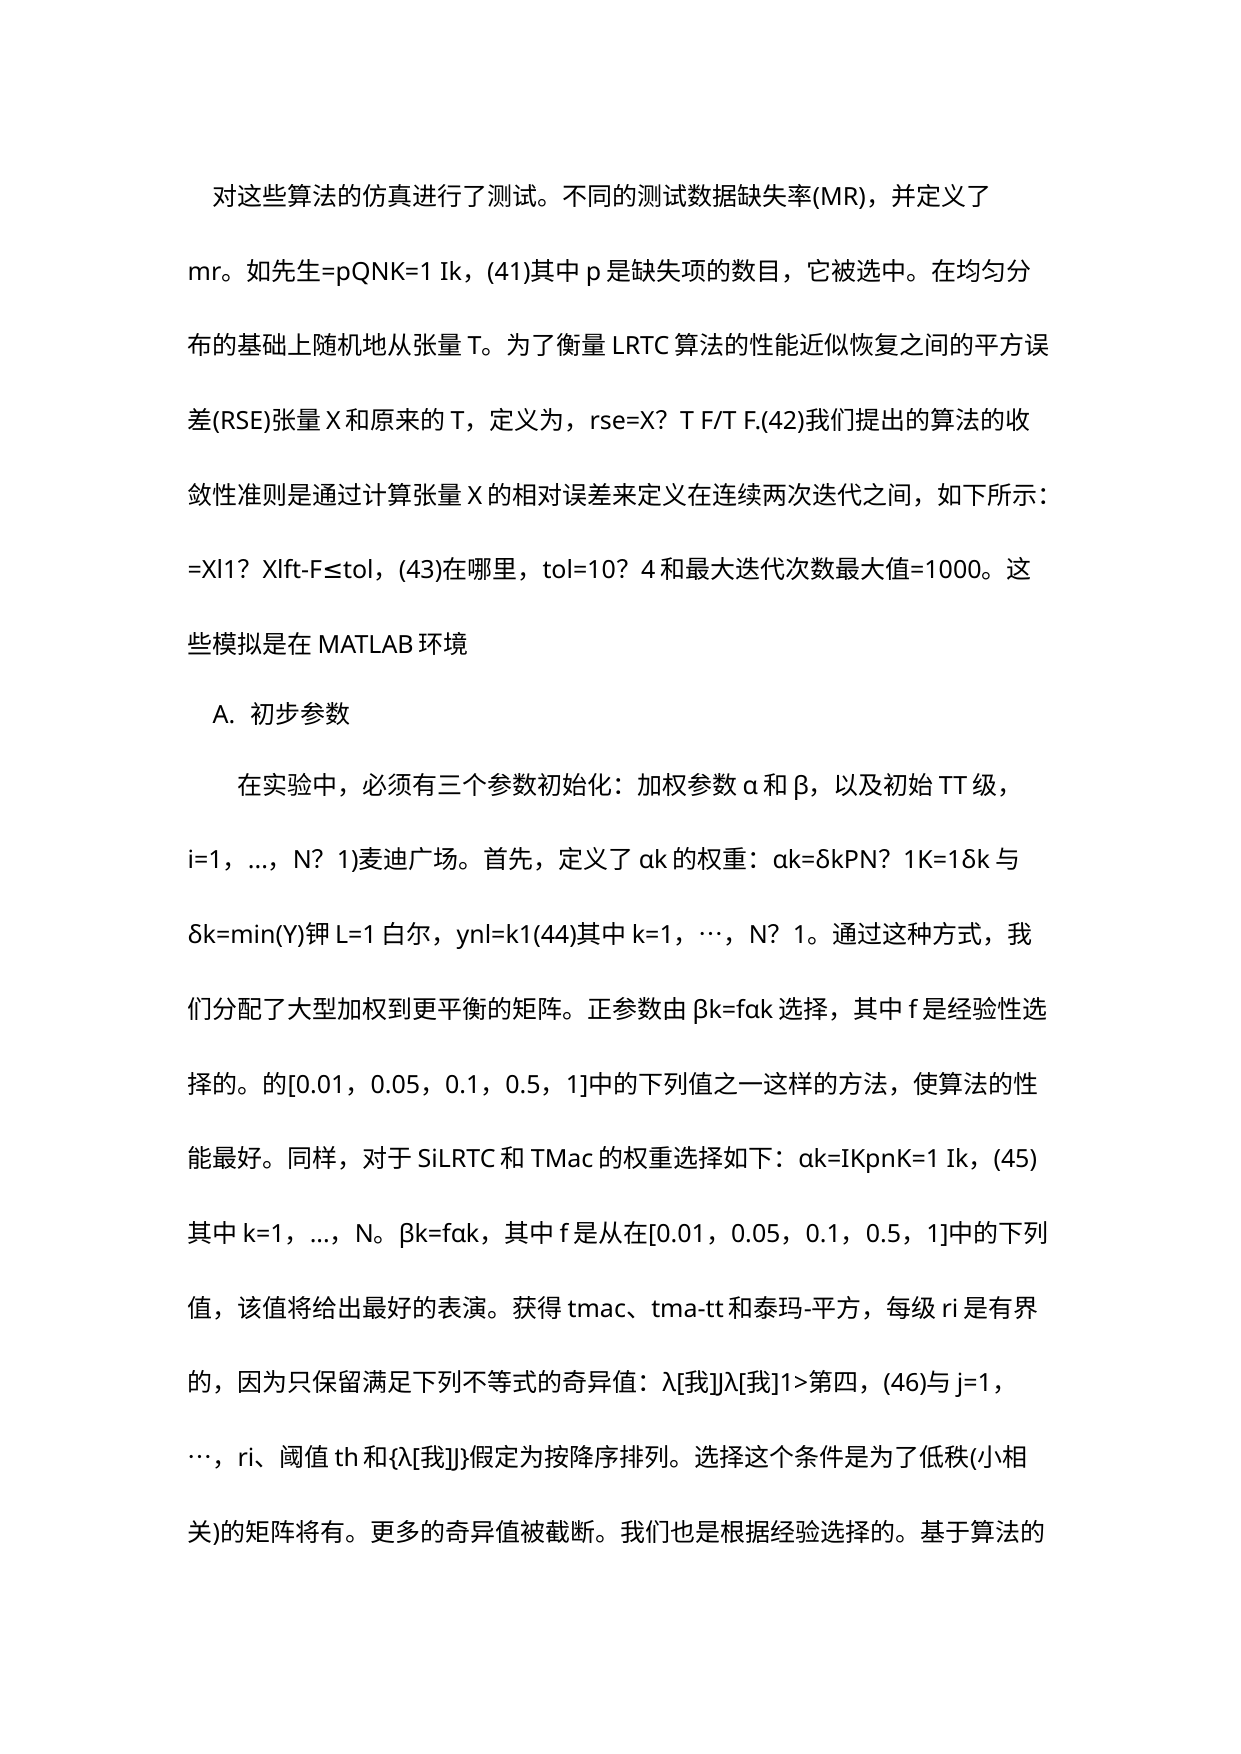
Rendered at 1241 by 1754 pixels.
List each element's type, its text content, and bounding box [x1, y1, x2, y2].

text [187, 751, 1053, 1563]
text 对这些算法的仿真进行了测试。不同的测试数据缺失率(MR)，并定义了mr。如先生=pQNK=1 Ik，(41)其中p是缺失项的数目，它被选中。在均匀分布的基础上随机地从张量T。为了衡量LRTC算法的性能近似恢复之间的平方误差(RSE)张量X和原来的T，定义为，rse=X？T F/T F.(42)我们提出的算法的收敛性准则是通过计算张量X的相对误差来定义在连续两次迭代之间，如下所示：=Xl1？Xlft-F≤tol，(43)在哪里，tol=10？4和最大迭代次数最大值=1000。这些模拟是在MATLAB环境 [187, 162, 1053, 675]
list 初步参数 [212, 681, 1053, 746]
